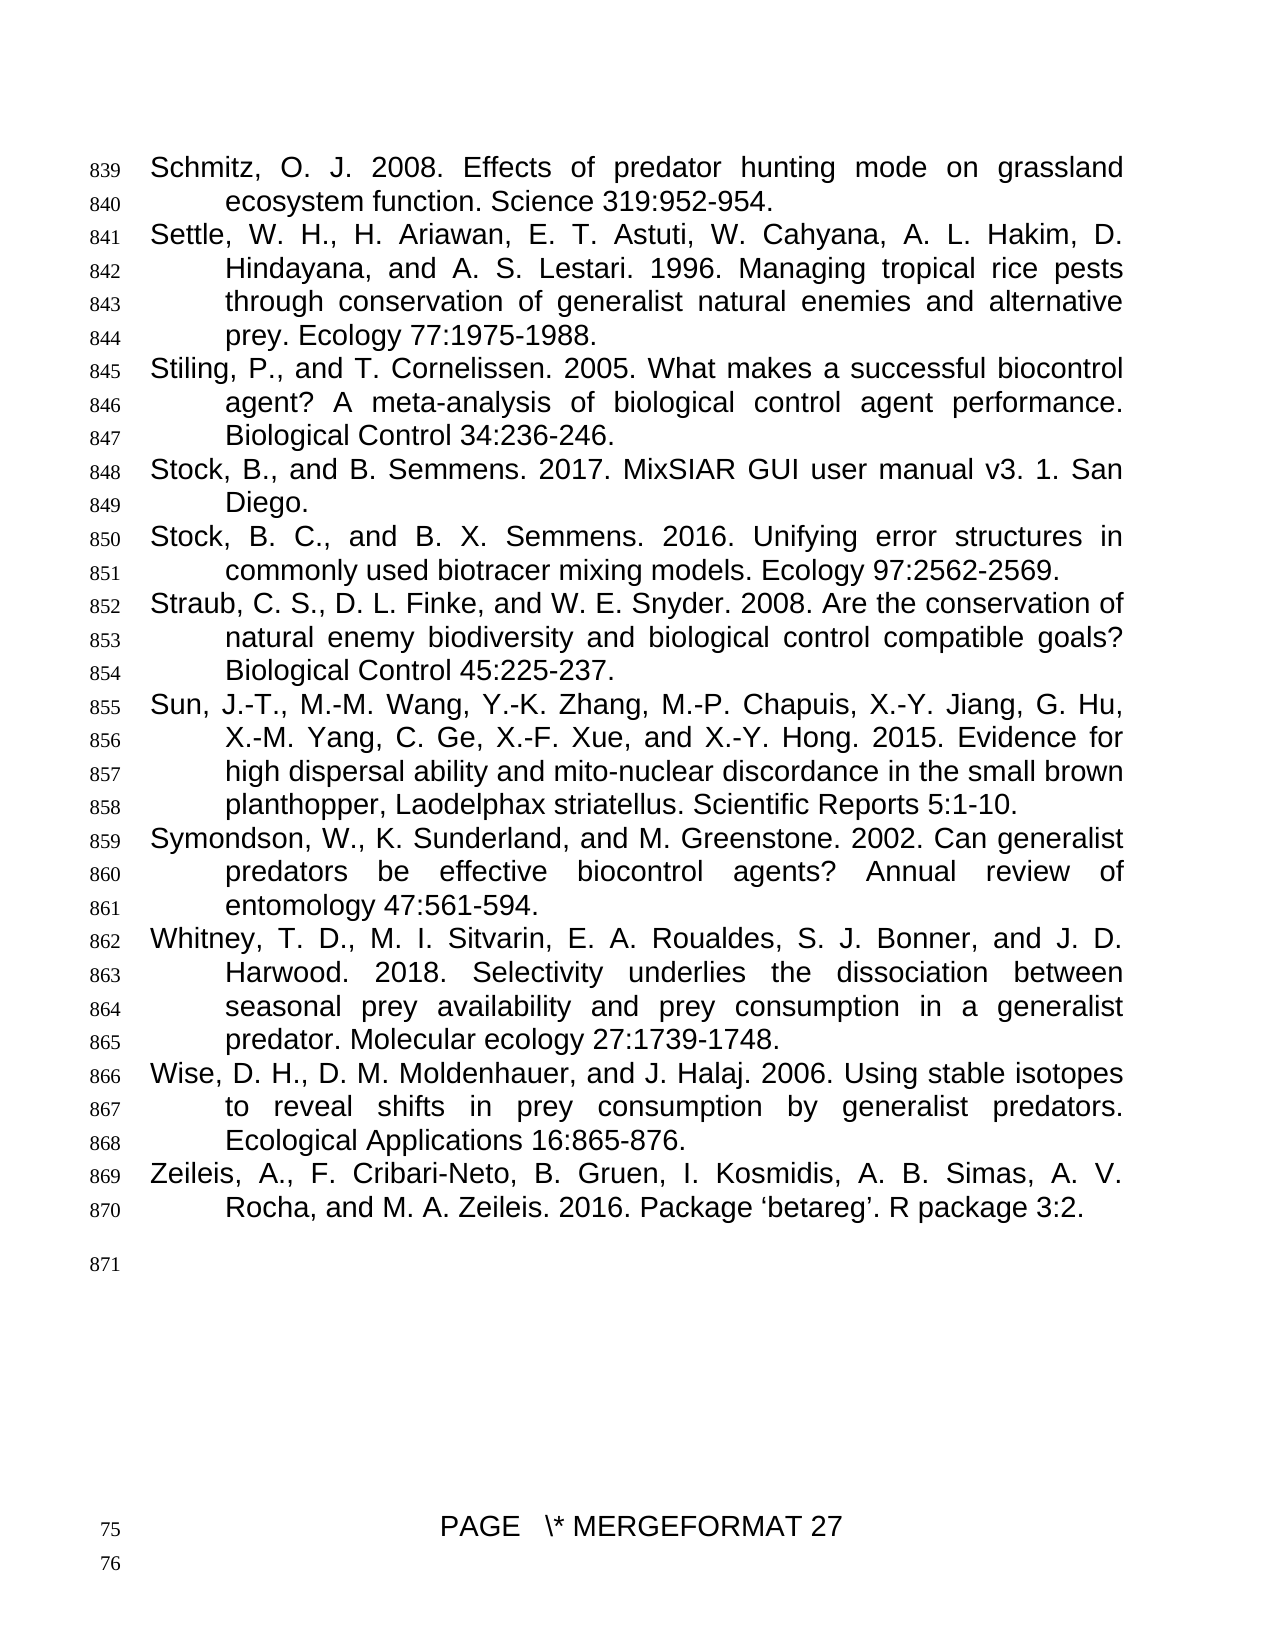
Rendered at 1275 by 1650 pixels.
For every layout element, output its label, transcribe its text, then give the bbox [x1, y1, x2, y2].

text Straub, C. S., D. L. Finke, and W. E. Snyder. 2008. Are the conservation of natural enemy biodiversity and biological control compatible goals? Biological Control 45:225-237. [150, 586, 1125, 687]
text Sun, J.-T., M.-M. Wang, Y.-K. Zhang, M.-P. Chapuis, X.-Y. Jiang, G. Hu, X.-M. Yang, C. Ge, X.-F. Xue, and X.-Y. Hong. 2015. Evidence for high dispersal ability and mito-nuclear discordance in the small brown planthopper, Laodelphax striatellus. Scientific Reports 5:1-10. [150, 687, 1125, 821]
text Wise, D. H., D. M. Moldenhauer, and J. Halaj. 2006. Using stable isotopes to reveal shifts in prey consumption by generalist predators. Ecological Applications 16:865-876. [150, 1056, 1125, 1156]
text Stock, B., and B. Semmens. 2017. MixSIAR GUI user manual v3. 1. San Diego. [150, 452, 1125, 519]
text Schmitz, O. J. 2008. Effects of predator hunting mode on grassland ecosystem function. Science 319:952-954. [150, 150, 1125, 217]
text Symondson, W., K. Sunderland, and M. Greenstone. 2002. Can generalist predators be effective biocontrol agents? Annual review of entomology 47:561-594. [150, 821, 1125, 921]
text Stiling, P., and T. Cornelissen. 2005. What makes a successful biocontrol agent? A meta-analysis of biological control agent performance. Biological Control 34:236-246. [150, 351, 1125, 452]
text Settle, W. H., H. Ariawan, E. T. Astuti, W. Cahyana, A. L. Hakim, D. Hindayana, and A. S. Lestari. 1996. Managing tropical rice pests through conservation of generalist natural enemies and alternative prey. Ecology 77:1975-1988. [150, 217, 1125, 351]
text Zeileis, A., F. Cribari-Neto, B. Gruen, I. Kosmidis, A. B. Simas, A. V. Rocha, and M. A. Zeileis. 2016. Package ‘betareg’. R package 3:2. [150, 1156, 1125, 1223]
text Stock, B. C., and B. X. Semmens. 2016. Unifying error structures in commonly used biotracer mixing models. Ecology 97:2562-2569. [150, 519, 1125, 586]
text Whitney, T. D., M. I. Sitvarin, E. A. Roualdes, S. J. Bonner, and J. D. Harwood. 2018. Selectivity underlies the dissociation between seasonal prey availability and prey consumption in a generalist predator. Molecular ecology 27:1739-1748. [150, 921, 1125, 1056]
